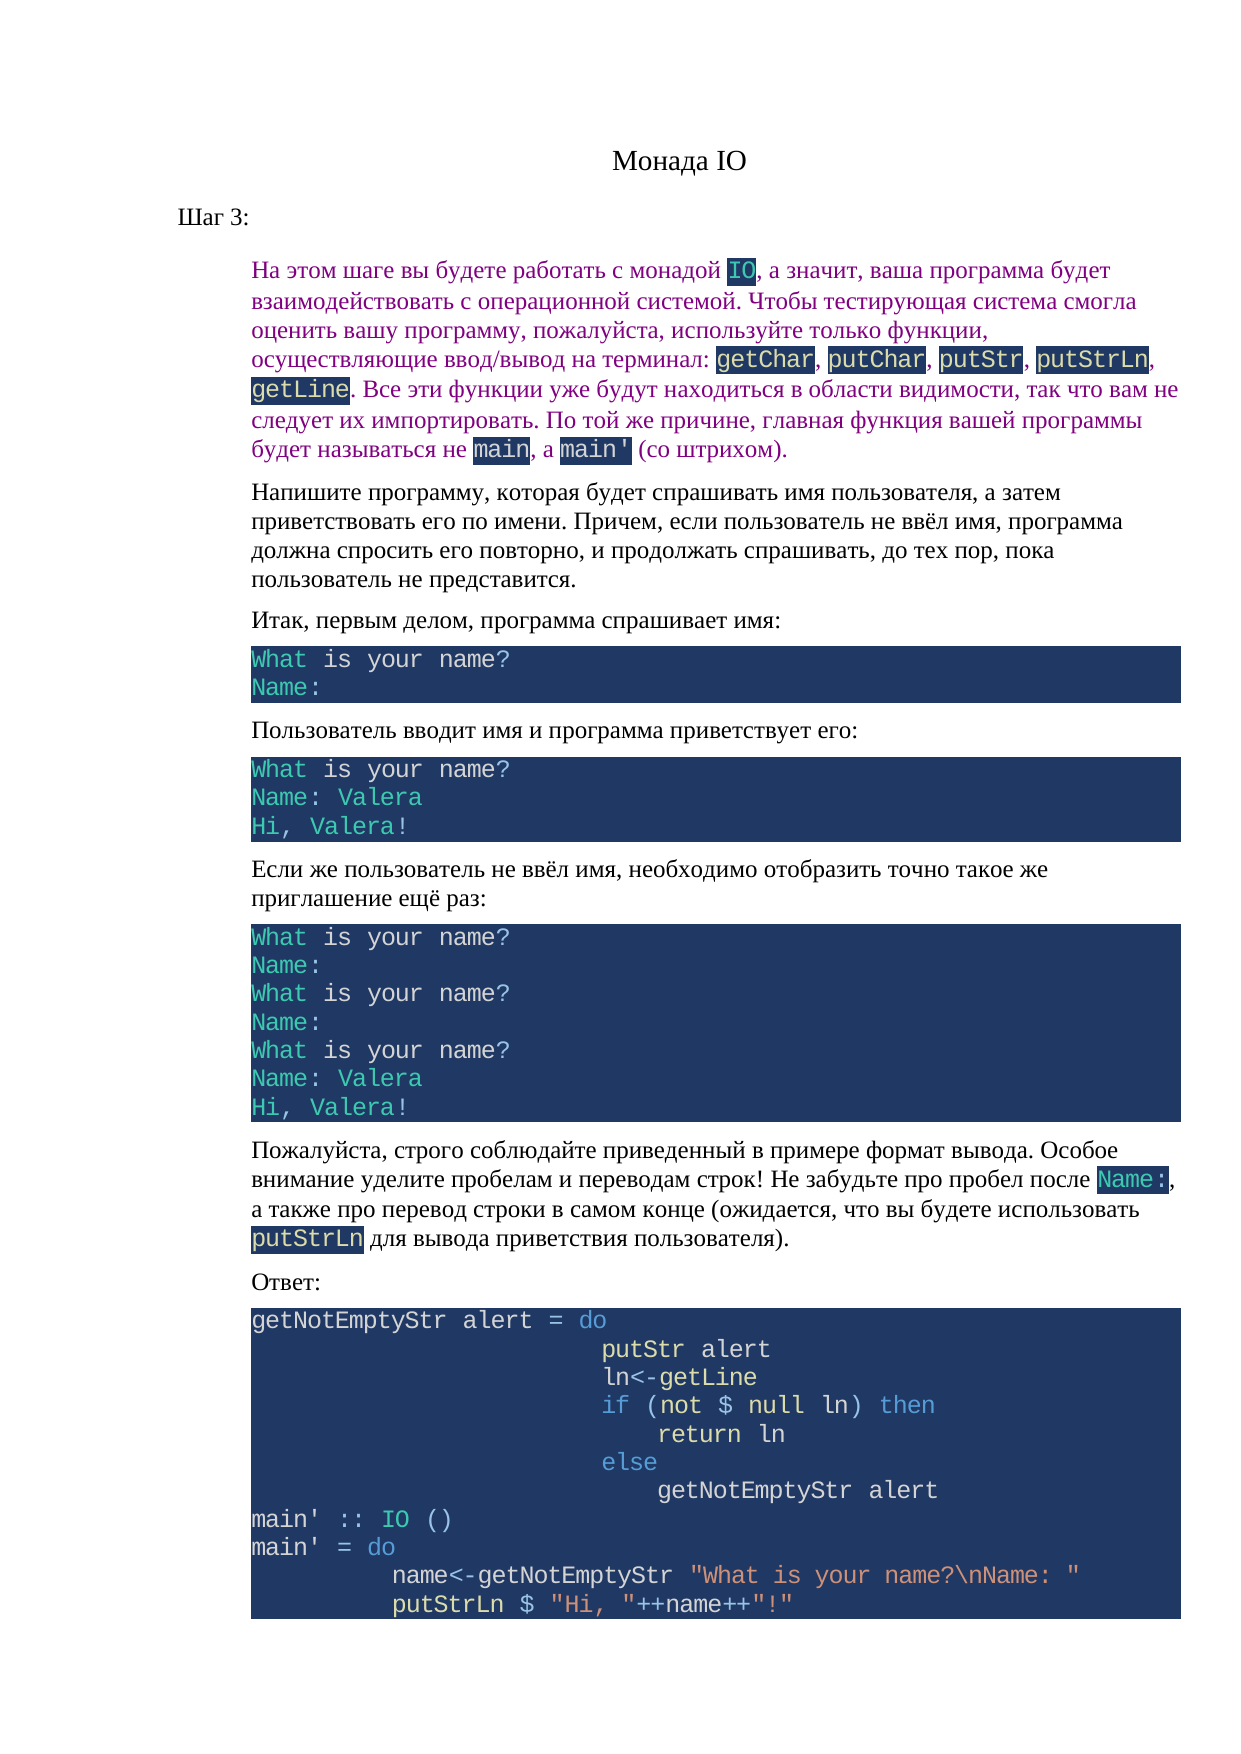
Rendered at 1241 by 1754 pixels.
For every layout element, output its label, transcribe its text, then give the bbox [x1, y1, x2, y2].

text Пожалуйста, строго соблюдайте приведенный в примере формат вывода. Особое внимание уделите пробелам и переводам строк! Не забудьте про пробел после Name:, а также про перевод строки в самом конце (ожидается, что вы будете использовать putStrLn для вывода приветствия пользователя). [251, 1135, 1181, 1254]
title getNotEmptyStr alert = do [251, 1308, 1181, 1336]
title Hi, Valera! [251, 813, 1181, 842]
text На этом шаге вы будете работать с монадой IO, а значит, ваша программа будет взаимодействовать с операционной системой. Чтобы тестирующая система смогла оценить вашу программу, пожалуйста, используйте только функции, осуществляющие ввод/вывод на терминал: getChar, putChar, putStr, putStrLn, getLine. Все эти функции уже будут находиться в области видимости, так что вам не следует их импортировать. По той же причине, главная функция вашей программы будет называться не main, а main' (со штрихом). [251, 255, 1181, 465]
title else [251, 1449, 1181, 1478]
text Итак, первым делом, программа спрашивает имя: [251, 605, 1181, 634]
title if (not $ null ln) then [251, 1393, 1181, 1421]
title Hi, Valera! [251, 1094, 1181, 1122]
title name<-getNotEmptyStr "What is your name?\nName: " [251, 1563, 1181, 1591]
text Напишите программу, которая будет спрашивать имя пользователя, а затем приветствовать его по имени. Причем, если пользователь не ввёл имя, программа должна спросить его повторно, и продолжать спрашивать, до тех пор, пока пользователь не представится. [251, 477, 1181, 592]
text Если же пользователь не ввёл имя, необходимо отобразить точно такое же приглашение ещё раз: [251, 854, 1181, 912]
text Пользователь вводит имя и программа приветствует его: [251, 715, 1181, 744]
title ln<-getLine [251, 1364, 1181, 1393]
title putStr alert [251, 1336, 1181, 1364]
title Name: Valera [251, 785, 1181, 813]
text Ответ: [251, 1267, 1181, 1295]
title Name: [251, 1009, 1181, 1037]
title return ln [251, 1421, 1181, 1449]
title getNotEmptyStr alert [251, 1478, 1181, 1506]
title What is your name? [251, 1037, 1181, 1066]
title Name: [251, 674, 1181, 703]
title main' = do [251, 1534, 1181, 1563]
subtitle Шаг 3: [177, 202, 1181, 230]
title What is your name? [251, 757, 1181, 785]
title putStrLn $ "Hi, "++name++"!" [251, 1591, 1181, 1619]
title Name: [251, 952, 1181, 981]
title What is your name? [251, 924, 1181, 952]
title What is your name? [251, 981, 1181, 1009]
title Name: Valera [251, 1066, 1181, 1094]
title main' :: IO () [251, 1506, 1181, 1534]
title What is your name? [251, 646, 1181, 674]
subtitle Монада IO [177, 143, 1181, 177]
